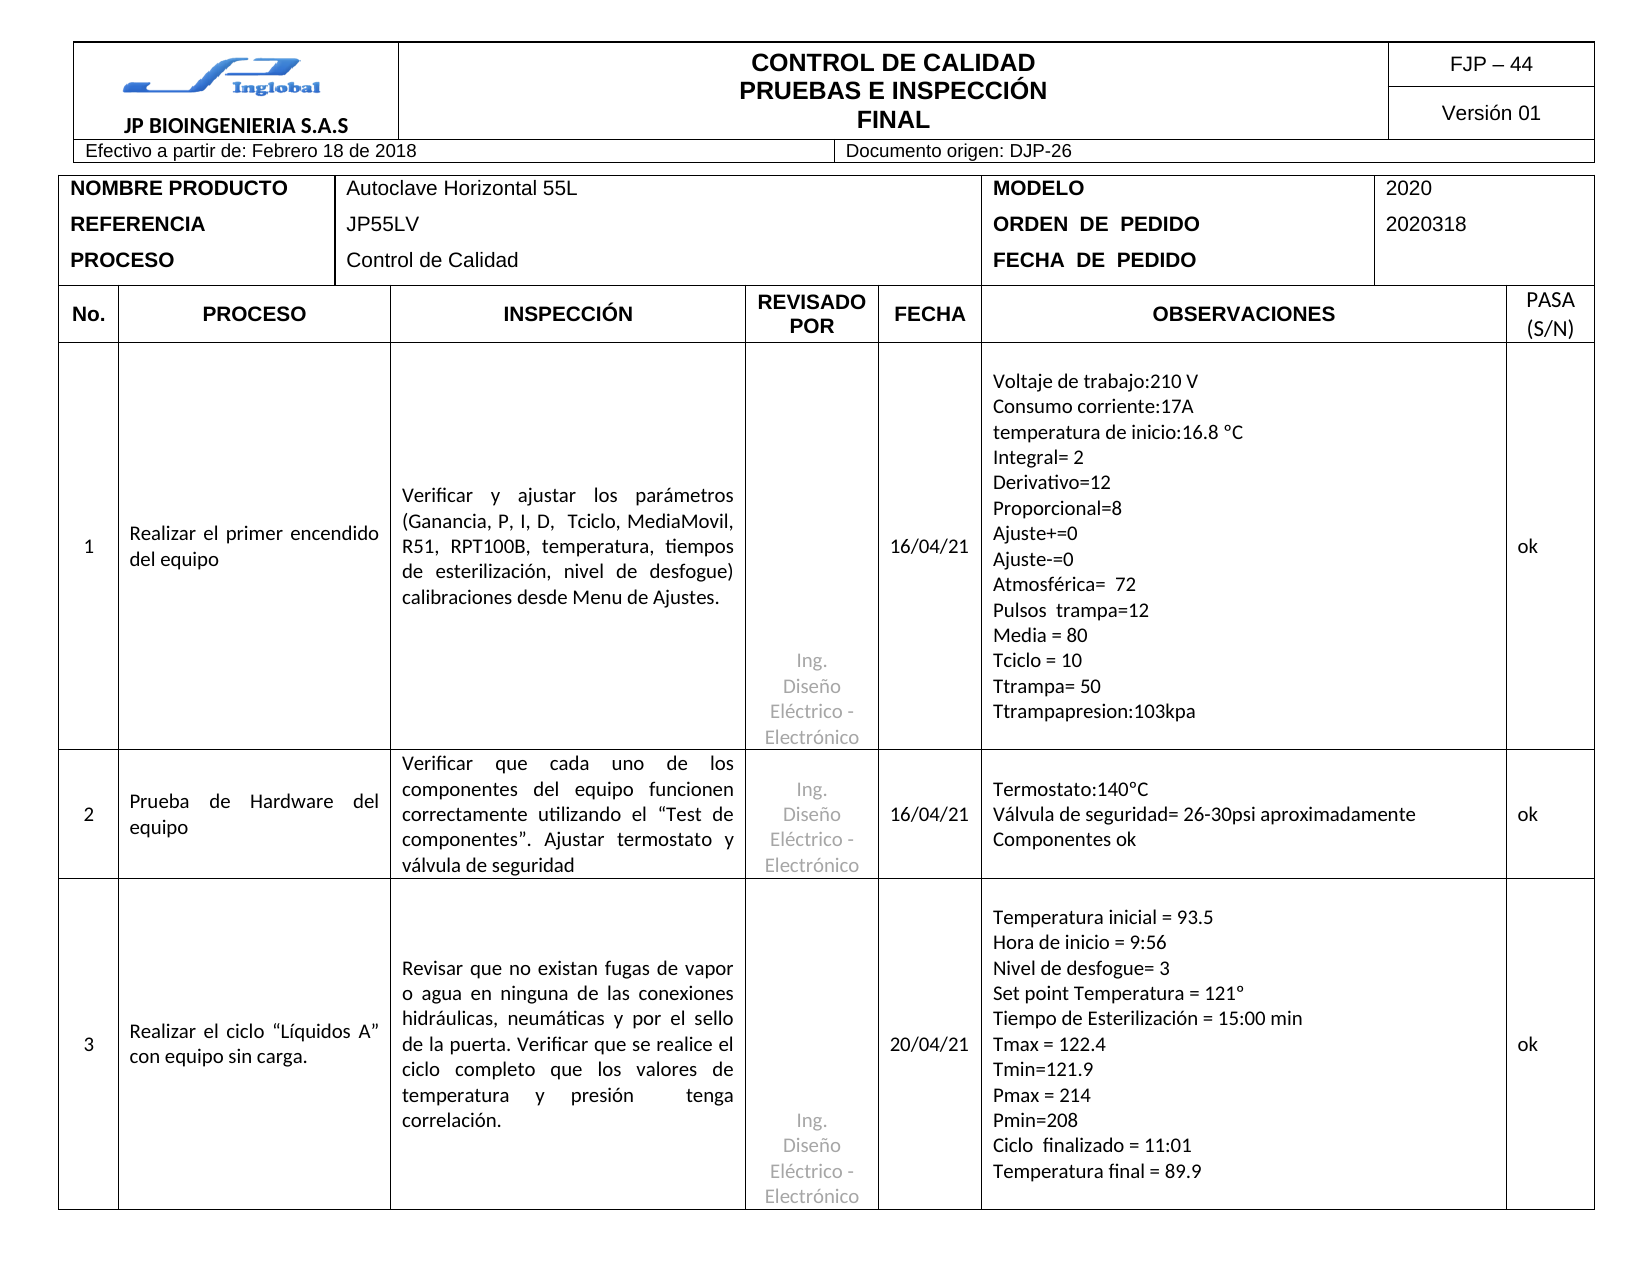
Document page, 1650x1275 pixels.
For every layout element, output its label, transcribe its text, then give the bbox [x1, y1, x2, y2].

table_cell Verificar y ajustar los parámetros (Ganancia, P, I, D, Tciclo, MediaMovil, R51, RPT100B, temperatura, tiempos de esterilización, nivel de desfogue) calibraciones desde Menu de Ajustes. [391, 343, 745, 749]
table_cell OBSERVACIONES [982, 286, 1506, 342]
table_cell Ing. Diseño Eléctrico -Electrónico [746, 750, 878, 877]
picture [119, 54, 325, 98]
table_cell REVISADO POR [746, 286, 878, 342]
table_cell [746, 879, 878, 1209]
table_cell Voltaje de trabajo:210 V Consumo corriente:17A temperatura de inicio:16.8 ºC Integral= 2 Derivativo=12 Proporcional=8 Ajuste+=0 Ajuste-=0 Atmosférica= 72 Pulsos trampa=12 Media = 80 Tciclo = 10 Ttrampa= 50 Ttrampapresion:103kpa [982, 343, 1506, 749]
table_cell Prueba de Hardware del equipo [119, 750, 390, 877]
table_cell 2 [59, 750, 118, 877]
table_cell Realizar el ciclo “Líquidos A” con equipo sin carga. [119, 879, 390, 1209]
table_cell Termostato:140ºC Válvula de seguridad= 26-30psi aproximadamente Componentes ok [982, 750, 1506, 877]
table_cell 16/04/21 [879, 343, 981, 749]
table_header Autoclave Horizontal 55L JP55LV Control de Calidad [336, 176, 981, 284]
table_cell No. [59, 286, 118, 342]
table_header NOMBRE PRODUCTO REFERENCIA PROCESO [59, 176, 334, 284]
table_cell 16/04/21 [879, 750, 981, 877]
table_cell ok [1507, 879, 1594, 1209]
table_cell Realizar el primer encendido del equipo [119, 343, 390, 749]
table_cell PROCESO [119, 286, 390, 342]
table_cell INSPECCIÓN [391, 286, 745, 342]
table_header MODELO ORDEN DE PEDIDO FECHA DE PEDIDO [982, 176, 1374, 284]
table_cell ok [1507, 343, 1594, 749]
table_cell Verificar que cada uno de los componentes del equipo funcionen correctamente utilizando el “Test de componentes”. Ajustar termostato y válvula de seguridad [391, 750, 745, 877]
table_cell PASA (S/N) [1507, 286, 1594, 342]
table_cell 1 [59, 343, 118, 749]
table_cell ok [1507, 750, 1594, 877]
table_cell Temperatura inicial = 93.5 Hora de inicio = 9:56 Nivel de desfogue= 3 Set point Temperatura = 121º Tiempo de Esterilización = 15:00 min Tmax = 122.4 Tmin=121.9 Pmax = 214 Pmin=208 Ciclo finalizado = 11:01 Temperatura final = 89.9 [982, 879, 1506, 1209]
table_cell Ing. Diseño Eléctrico -Electrónico [746, 343, 878, 749]
table_cell 3 [59, 879, 118, 1209]
table_cell 20/04/21 [879, 879, 981, 1209]
table_cell FECHA [879, 286, 981, 342]
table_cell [391, 879, 745, 1209]
table_header 2020 2020318 [1375, 176, 1594, 284]
